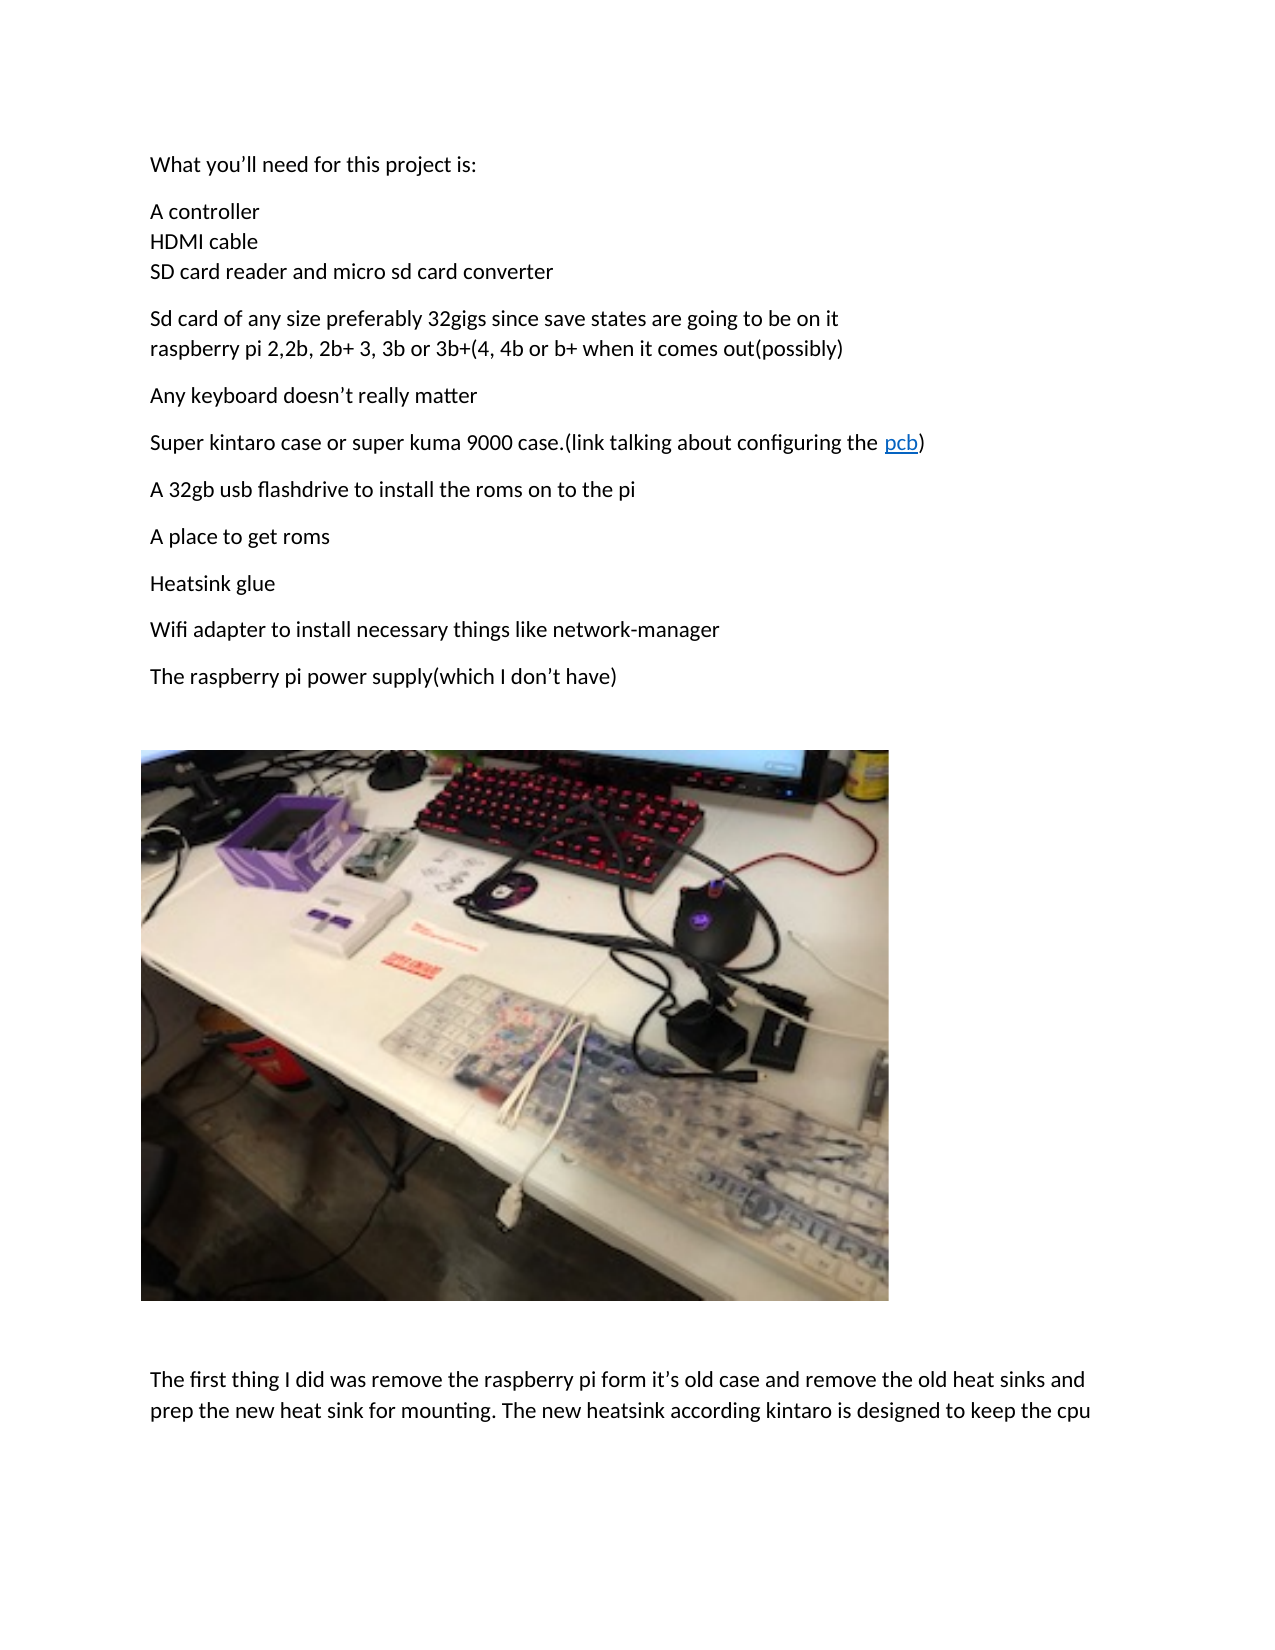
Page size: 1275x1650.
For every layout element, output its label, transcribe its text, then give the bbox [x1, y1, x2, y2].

text Any keyboard doesn’t really matter [150, 381, 1125, 409]
text A place to get roms [150, 522, 1125, 550]
text What you’ll need for this project is: [150, 150, 1125, 178]
text Sd card of any size preferably 32gigs since save states are going to be on it raspberry pi 2,2b, 2b+ 3, 3b or 3b+(4, 4b or b+ when it comes out(possibly) [150, 304, 1125, 362]
picture [141, 750, 889, 1301]
text A controller HDMI cable SD card reader and micro sd card converter [150, 197, 1125, 285]
text Super kintaro case or super kuma 9000 case.(link talking about configuring the pcb) [150, 428, 1125, 456]
text A 32gb usb flashdrive to install the roms on to the pi [150, 475, 1125, 503]
text The raspberry pi power supply(which I don’t have) [150, 662, 1125, 691]
text Heatsink glue [150, 569, 1125, 597]
text Wifi adapter to install necessary things like network-manager [150, 616, 1125, 644]
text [150, 1366, 1125, 1424]
